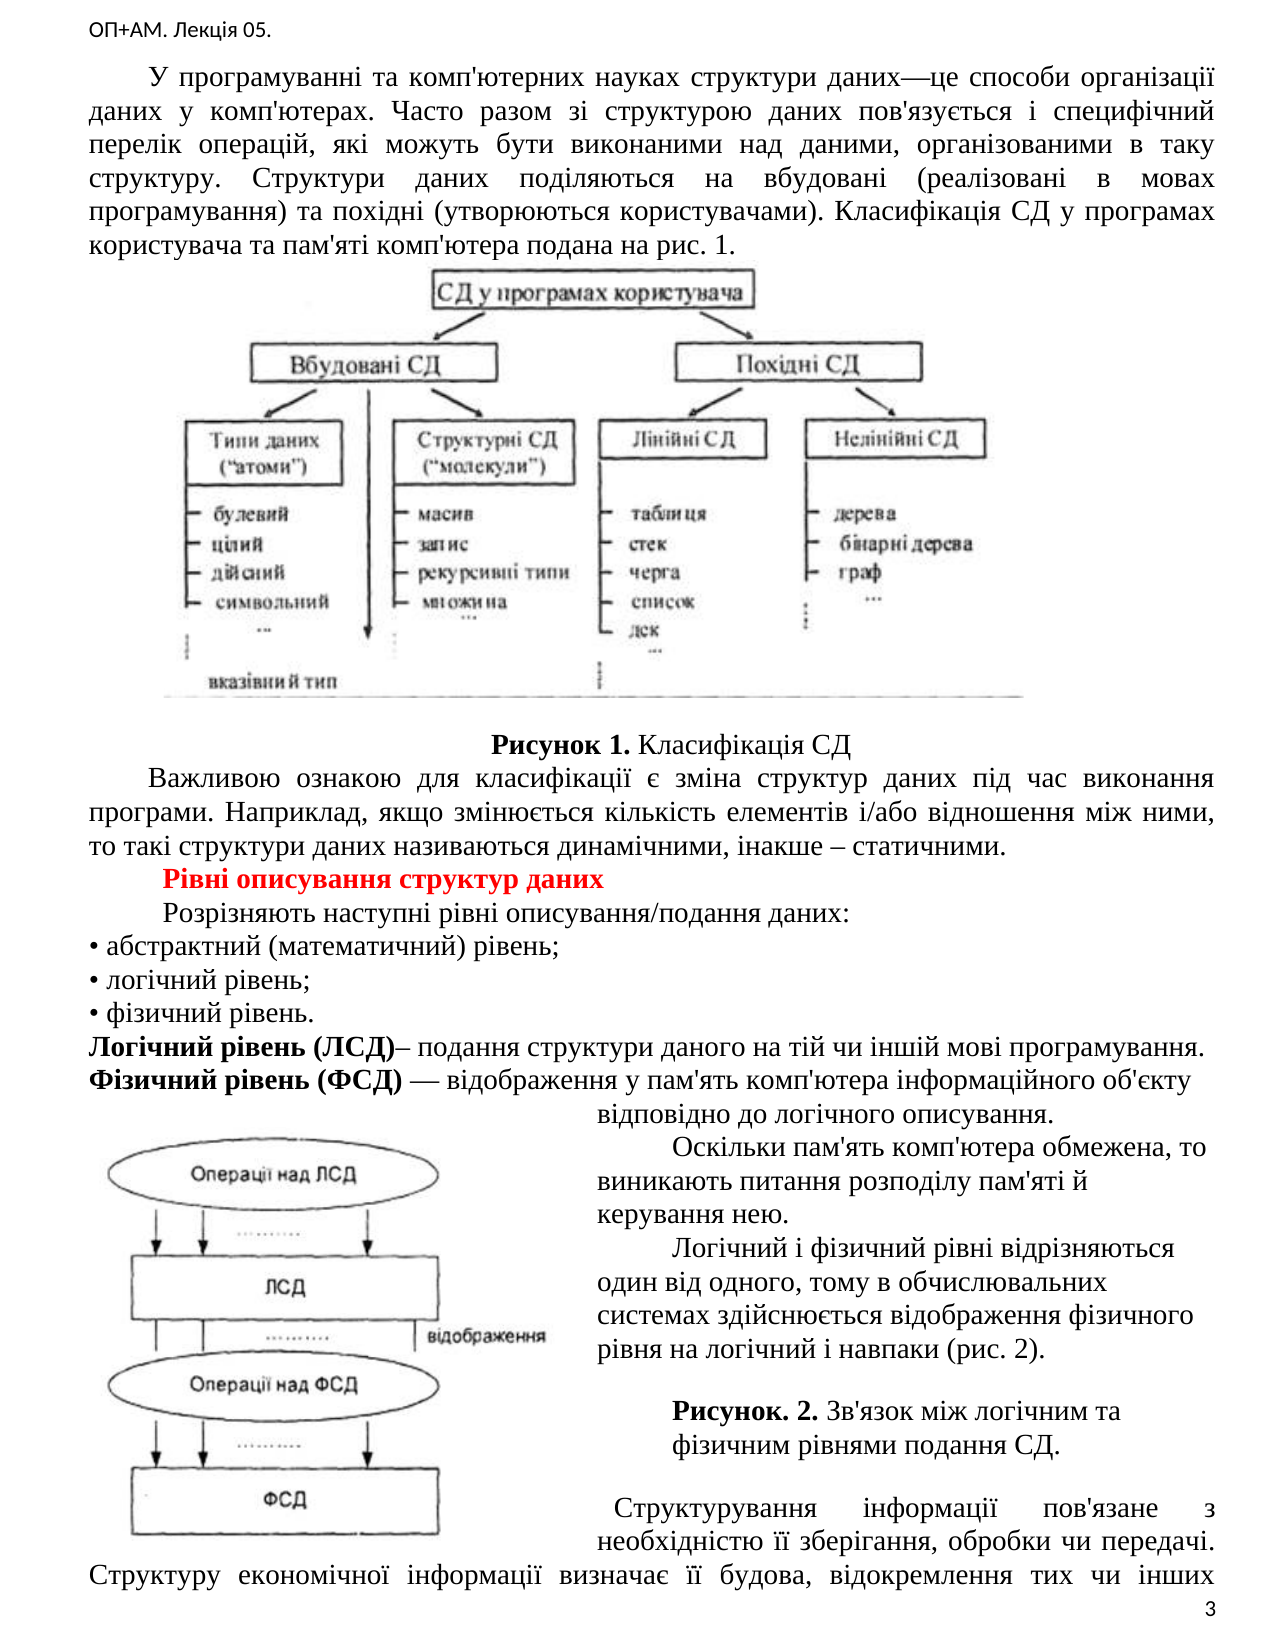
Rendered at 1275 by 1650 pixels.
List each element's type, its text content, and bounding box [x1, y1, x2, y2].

text Рівні описування структур даних [89, 861, 1216, 895]
text Важливою ознакою для класифікації є зміна структур даних під час виконання програми. Наприклад, якщо змінюється кількість елементів і/або відношення між ними, то такі структури даних називаються динамічними, інакше – статичними. [89, 761, 1216, 861]
text Логічний рівень (ЛСД)– подання структури даного на тій чи іншій мові програмування. [89, 1029, 1216, 1062]
text Фізичний рівень (ФСД) — відображення у пам'ять комп'ютера інформаційного об'єкту відповідно до логічного описування. [89, 1062, 1216, 1129]
text Оскільки пам'ять комп'ютера обмежена, то виникають питання розподілу пам'яті й керування нею. [579, 1129, 1216, 1230]
list У програмуванні та комп'ютерних науках структури даних—це способи організації даних у комп'ютерах. Часто разом зі структурою даних пов'язується і специфічний перелік операцій, які можуть бути виконаними над даними, організованими в таку структуру. Структури даних поділяються на вбудовані (реалізовані в мовах програмування) та похідні (утворюються користувачами). Класифікація СД у програмах користувача та пам'яті комп'ютера подана на рис. 1. [89, 59, 1216, 260]
text • фізичний рівень. [89, 995, 1216, 1029]
text Логічний і фізичний рівні відрізняються один від одного, тому в обчислювальних системах здійснюється відображення фізичного рівня на логічний і навпаки (рис. 2). [579, 1230, 1216, 1364]
list Рисунок. 2. Зв'язок між логічним та фізичним рівнями подання СД. [579, 1393, 1216, 1461]
text Рисунок 1. Класифікація СД [126, 727, 1216, 761]
text • логічний рівень; [89, 962, 1216, 995]
picture [163, 260, 1024, 698]
picture [79, 1117, 579, 1542]
text Розрізняють наступні рівні описування/подання даних: [89, 895, 1216, 928]
text • абстрактний (математичний) рівень; [89, 928, 1216, 962]
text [89, 1490, 1216, 1590]
